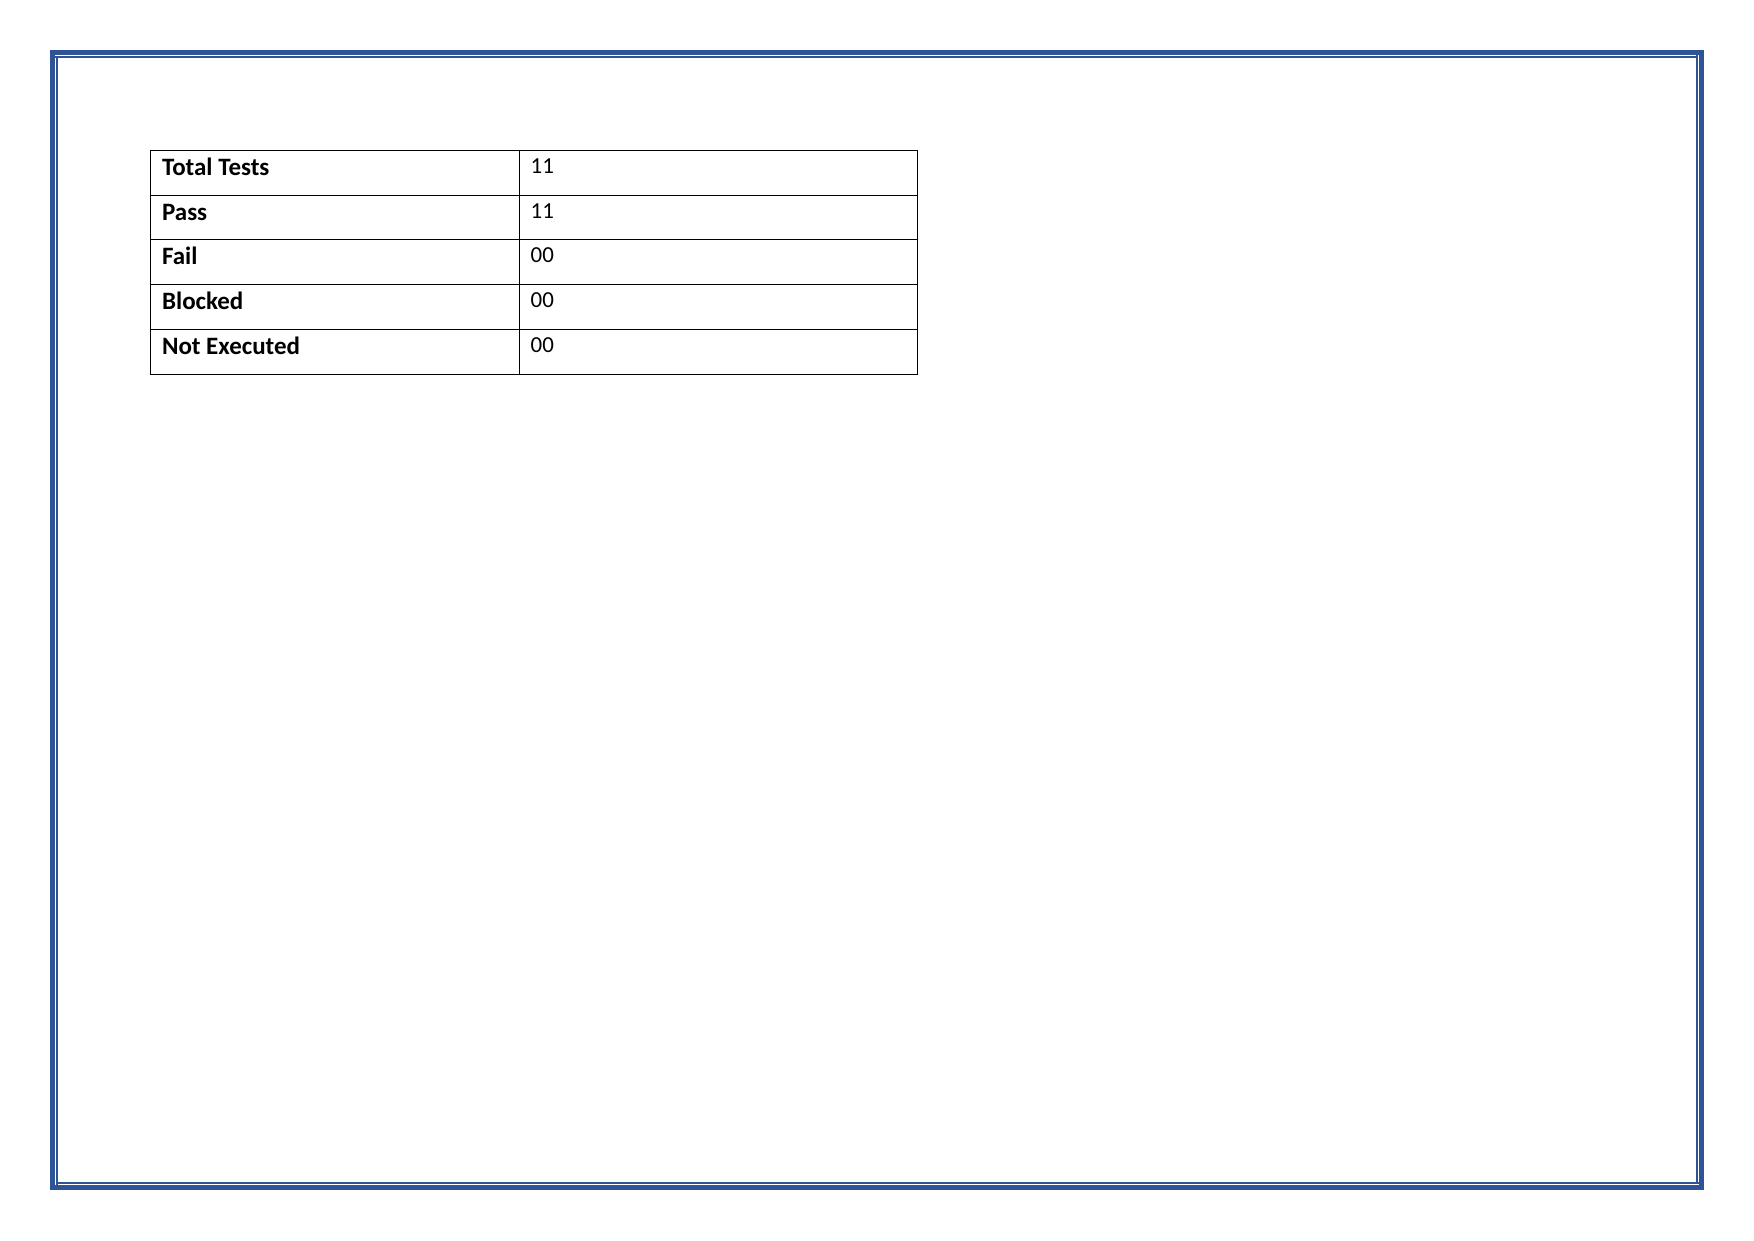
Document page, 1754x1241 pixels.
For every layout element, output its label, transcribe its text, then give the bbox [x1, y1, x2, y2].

table_header 11 [520, 151, 917, 195]
table_cell Fail [151, 240, 519, 284]
table_cell 00 [520, 330, 917, 373]
table_cell 00 [520, 285, 917, 329]
table_cell Not Executed [151, 330, 519, 373]
table_cell 00 [520, 240, 917, 284]
table_cell Pass [151, 196, 519, 239]
table_header Total Tests [151, 151, 519, 195]
table_cell 11 [520, 196, 917, 239]
table_cell Blocked [151, 285, 519, 329]
